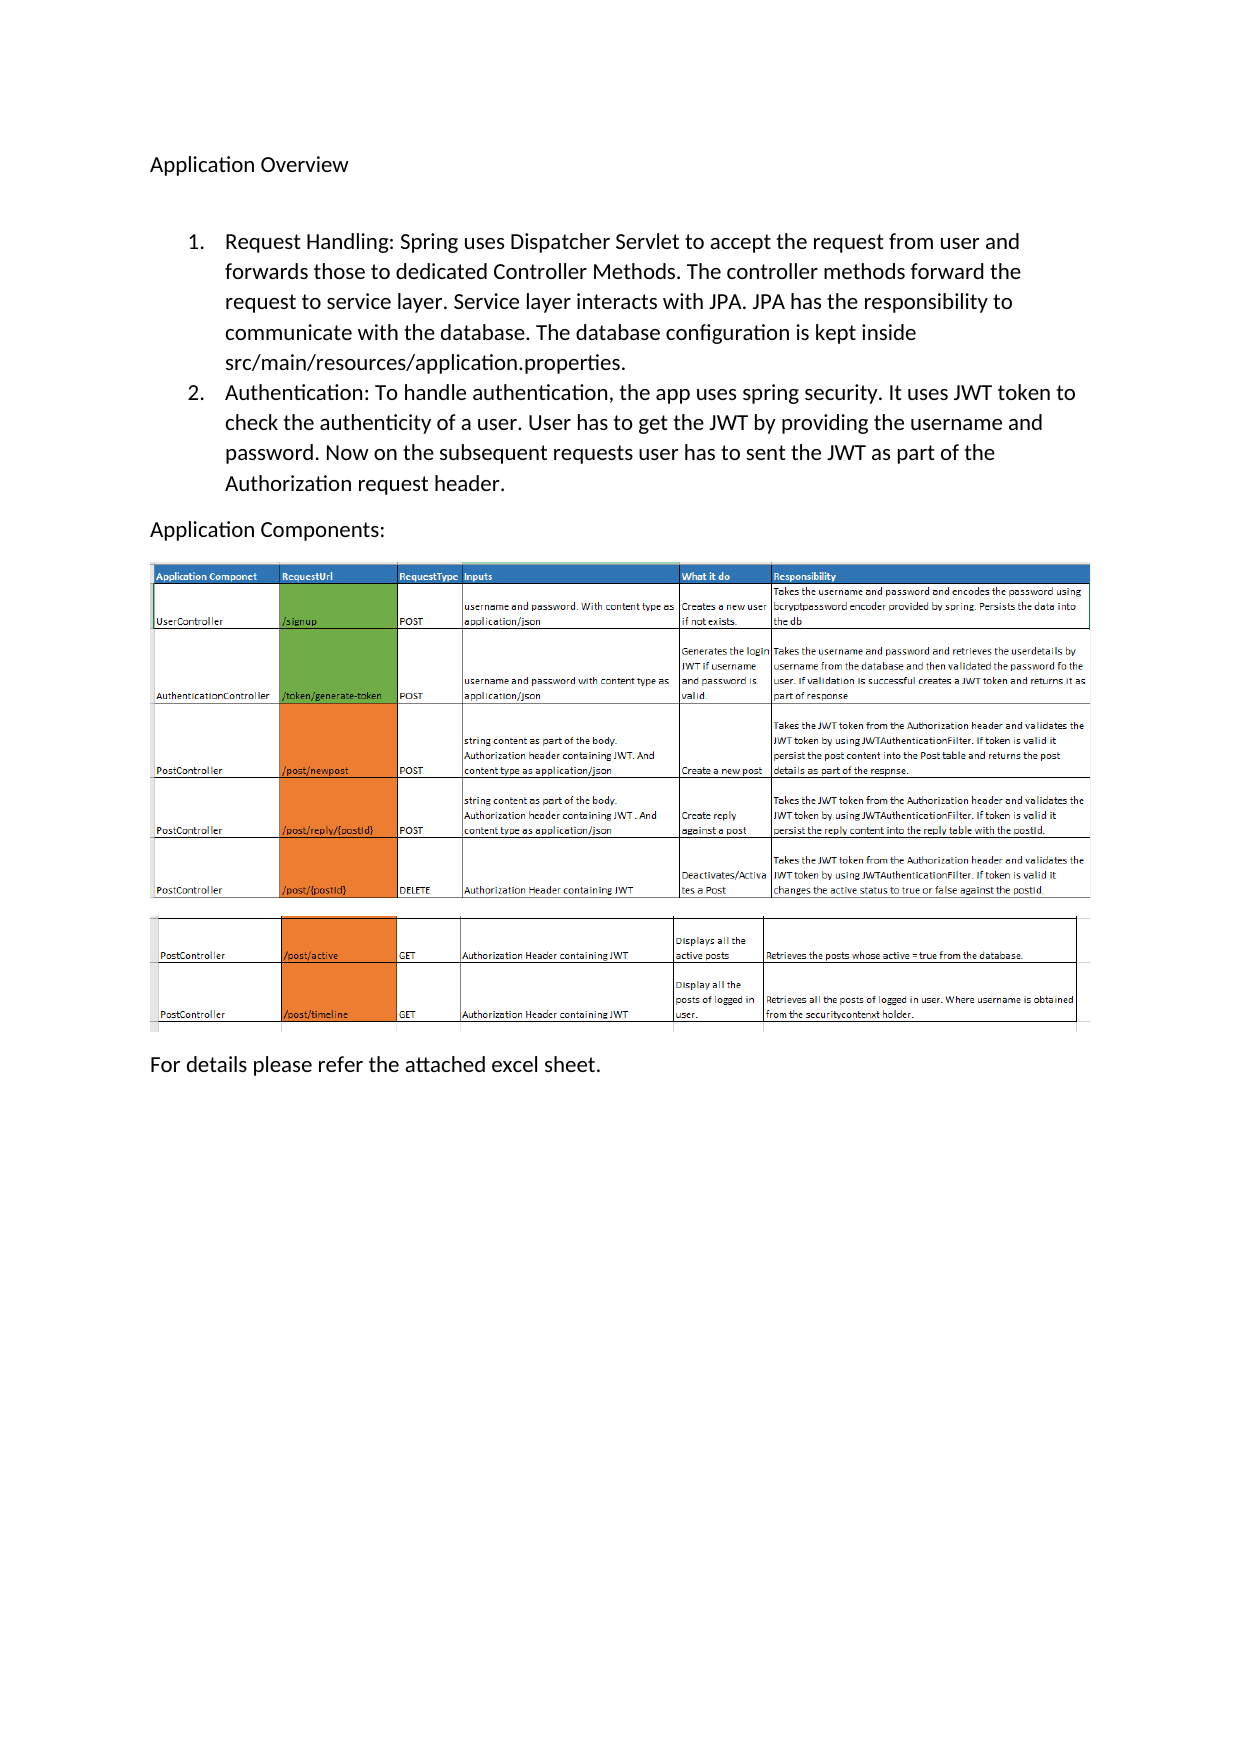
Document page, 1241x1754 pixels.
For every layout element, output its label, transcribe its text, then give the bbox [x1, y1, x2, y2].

list Authentication: To handle authentication, the app uses spring security. It uses JWT token to check the authenticity of a user. User has to get the JWT by providing the username and password. Now on the subsequent requests user has to sent the JWT as part of the Authorization request header. [187, 378, 1090, 497]
text Application Overview [150, 150, 1090, 178]
text For details please refer the attached excel sheet. [150, 1050, 1090, 1078]
picture [150, 916, 1091, 1032]
picture [150, 562, 1091, 898]
text Application Components: [150, 516, 1090, 544]
list Request Handling: Spring uses Dispatcher Servlet to accept the request from user and forwards those to dedicated Controller Methods. The controller methods forward the request to service layer. Service layer interacts with JPA. JPA has the responsibility to communicate with the database. The database configuration is kept inside src/main/resources/application.properties. [187, 227, 1090, 376]
